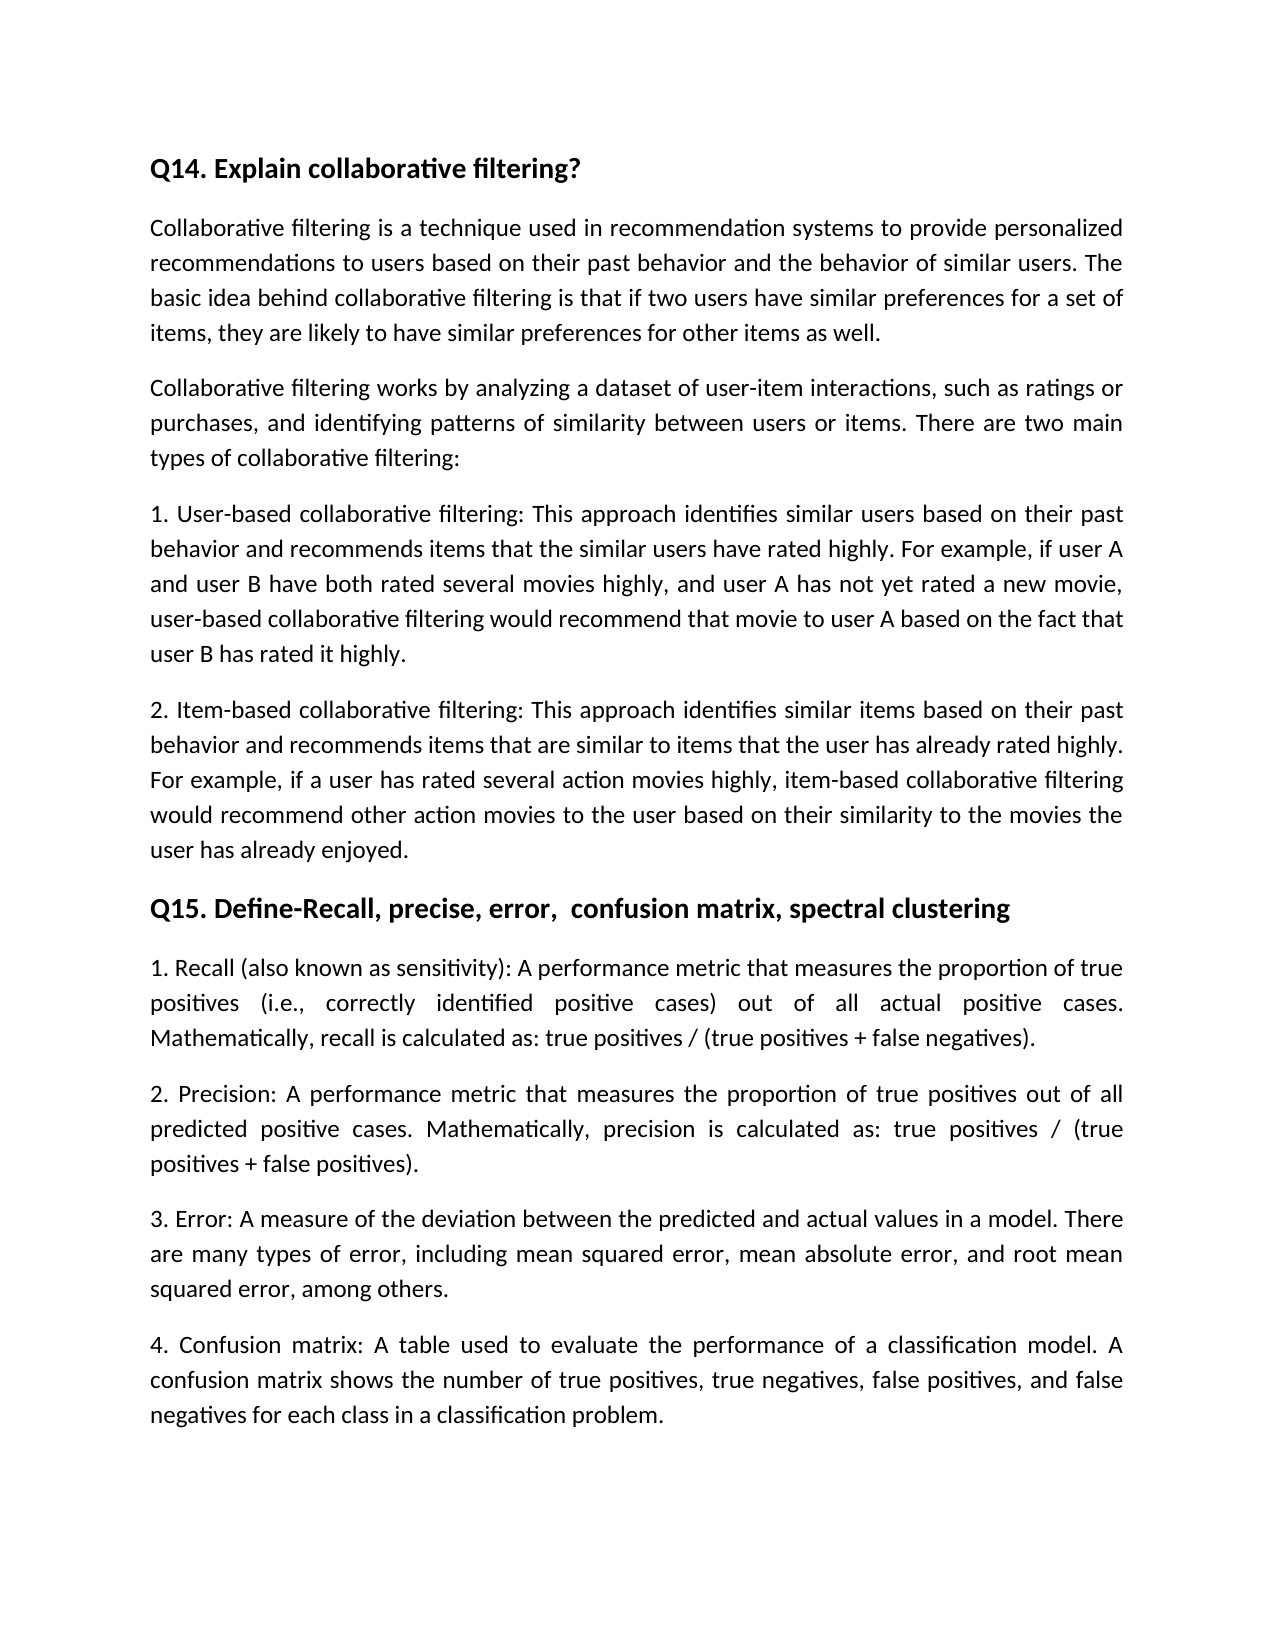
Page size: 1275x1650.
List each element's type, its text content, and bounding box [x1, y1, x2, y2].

text Collaborative filtering works by analyzing a dataset of user-item interactions, such as ratings or purchases, and identifying patterns of similarity between users or items. There are two main types of collaborative filtering: [150, 373, 1125, 473]
text 3. Error: A measure of the deviation between the predicted and actual values in a model. There are many types of error, including mean squared error, mean absolute error, and root mean squared error, among others. [150, 1203, 1125, 1304]
text 2. Item-based collaborative filtering: This approach identifies similar items based on their past behavior and recommends items that are similar to items that the user has already rated highly. For example, if a user has rated several action movies highly, item-based collaborative filtering would recommend other action movies to the user based on their similarity to the movies the user has already enjoyed. [150, 694, 1125, 865]
text 2. Precision: A performance metric that measures the proportion of true positives out of all predicted positive cases. Mathematically, precision is calculated as: true positives / (true positives + false positives). [150, 1078, 1125, 1178]
text 1. User-based collaborative filtering: This approach identifies similar users based on their past behavior and recommends items that the similar users have rated highly. For example, if user A and user B have both rated several movies highly, and user A has not yet rated a new movie, user-based collaborative filtering would recommend that movie to user A based on the fact that user B has rated it highly. [150, 498, 1125, 669]
text Q14. Explain collaborative filtering? [150, 150, 1125, 186]
text 4. Confusion matrix: A table used to evaluate the performance of a classification model. A confusion matrix shows the number of true positives, true negatives, false positives, and false negatives for each class in a classification problem. [150, 1329, 1125, 1430]
text 1. Recall (also known as sensitivity): A performance metric that measures the proportion of true positives (i.e., correctly identified positive cases) out of all actual positive cases. Mathematically, recall is calculated as: true positives / (true positives + false negatives). [150, 952, 1125, 1052]
text Q15. Define-Recall, precise, error, confusion matrix, spectral clustering [150, 890, 1125, 926]
text Collaborative filtering is a technique used in recommendation systems to provide personalized recommendations to users based on their past behavior and the behavior of similar users. The basic idea behind collaborative filtering is that if two users have similar preferences for a set of items, they are likely to have similar preferences for other items as well. [150, 212, 1125, 347]
